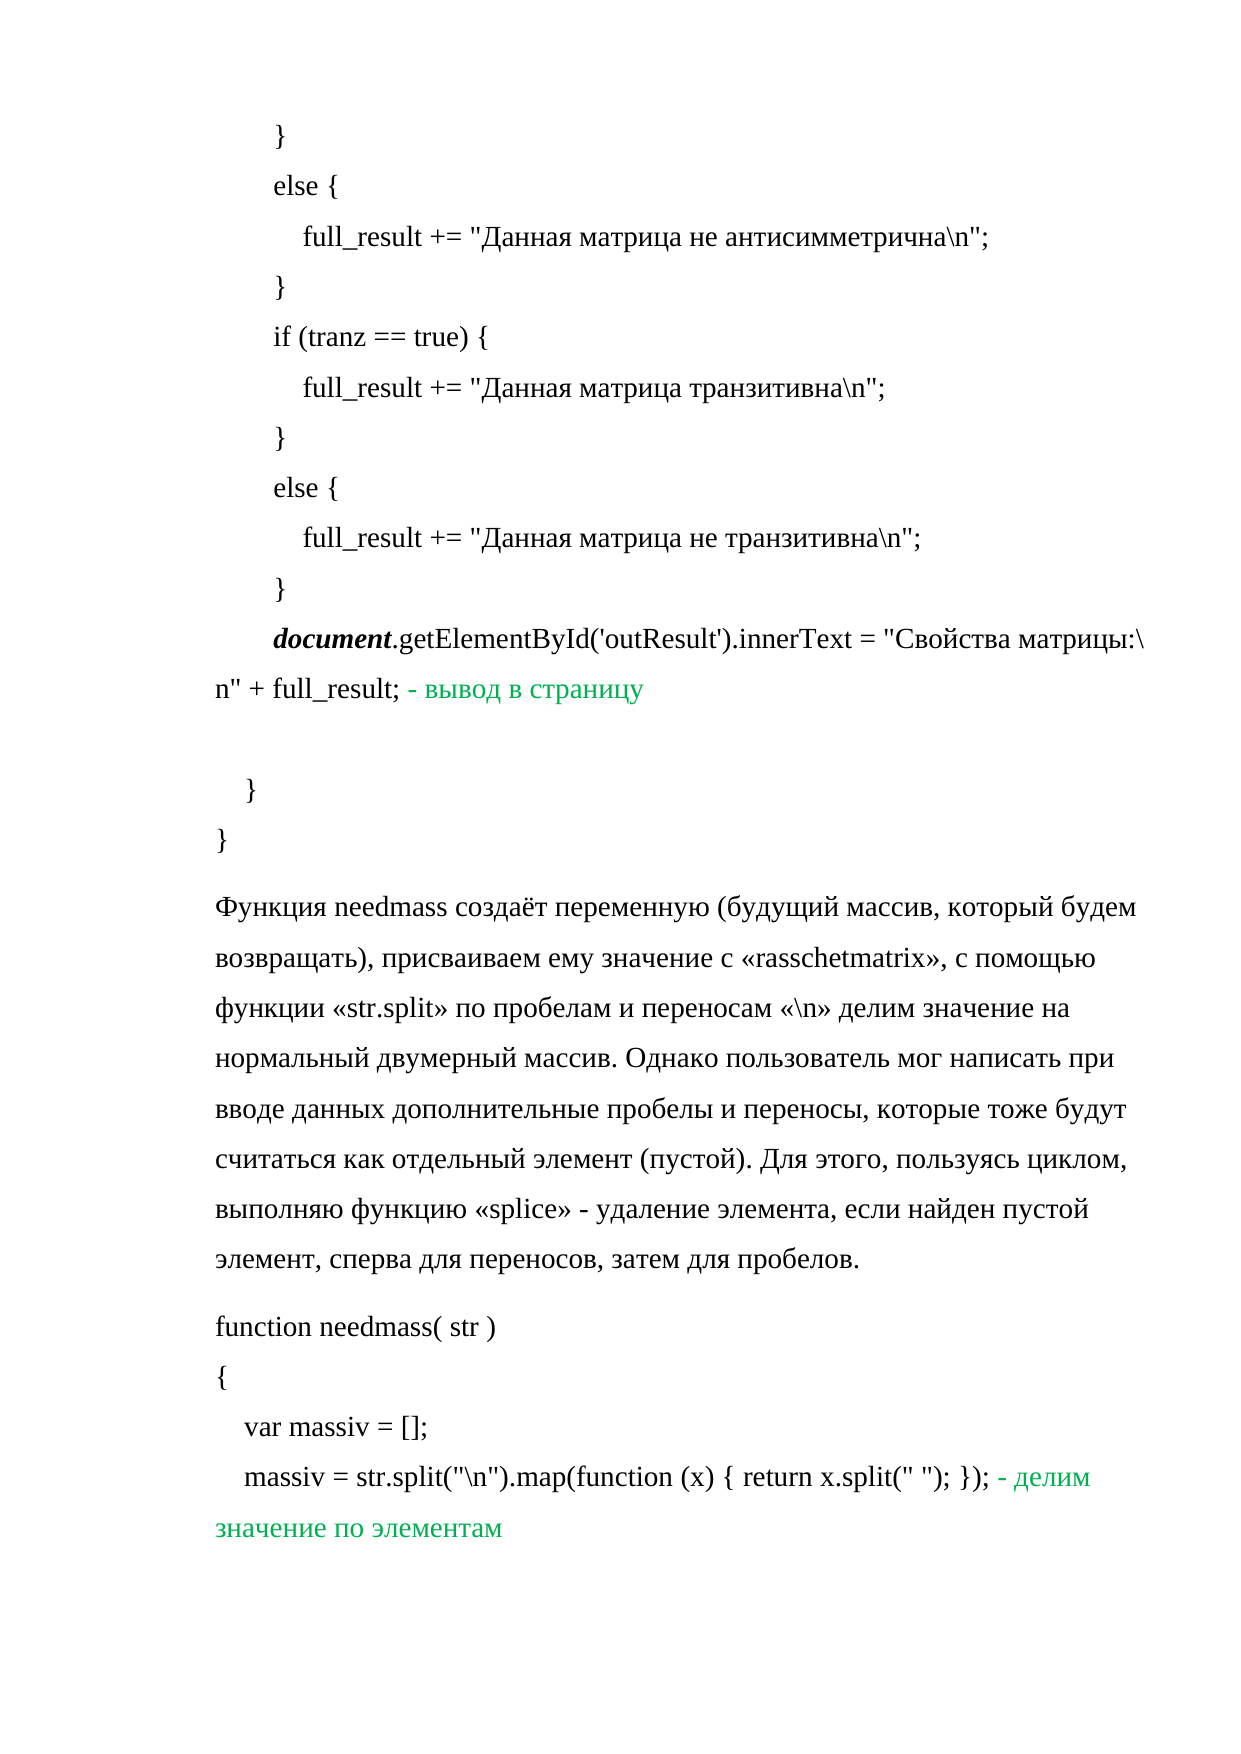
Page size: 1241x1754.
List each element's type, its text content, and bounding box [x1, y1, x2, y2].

text Функция needmass создаёт переменную (будущий массив, который будем возвращать), присваиваем ему значение с «rasschetmatrix», с помощью функции «str.split» по пробелам и переносам «\n» делим значение на нормальный двумерный массив. Однако пользователь мог написать при вводе данных дополнительные пробелы и переносы, которые тоже будут считаться как отдельный элемент (пустой). Для этого, пользуясь циклом, выполняю функцию «splice» - удаление элемента, если найден пустой элемент, сперва для переносов, затем для пробелов. [215, 889, 1152, 1275]
